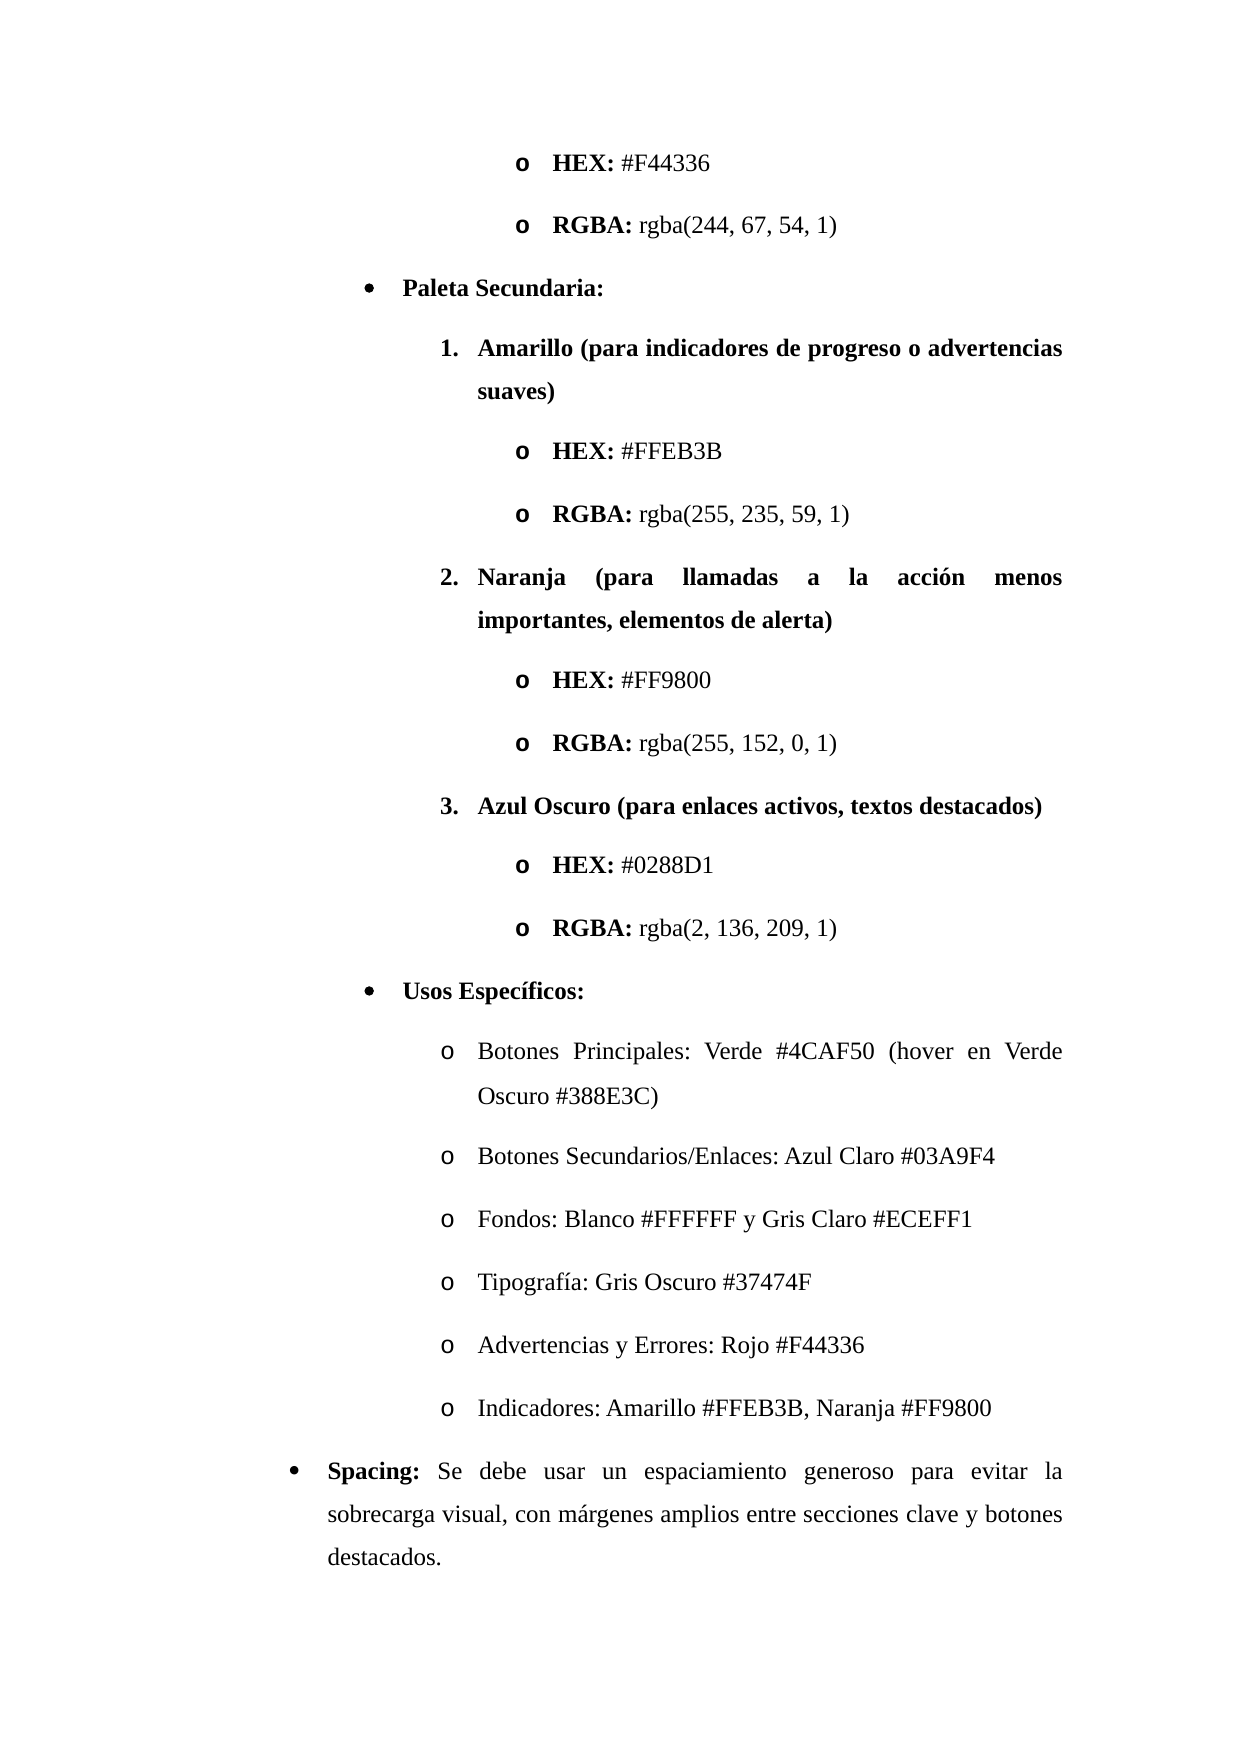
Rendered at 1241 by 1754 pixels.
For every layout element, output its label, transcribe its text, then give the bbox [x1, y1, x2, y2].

list RGBA: rgba(255, 235, 59, 1) [515, 499, 1063, 530]
list Amarillo (para indicadores de progreso o advertencias suaves) [440, 333, 1063, 405]
list HEX: #FF9800 [515, 665, 1063, 696]
list Usos Específicos: [365, 976, 1063, 1005]
list Advertencias y Errores: Rojo #F44336 [440, 1330, 1063, 1361]
list RGBA: rgba(2, 136, 209, 1) [515, 913, 1063, 944]
list Naranja (para llamadas a la acción menos importantes, elementos de alerta) [440, 562, 1063, 634]
list Azul Oscuro (para enlaces activos, textos destacados) [440, 791, 1063, 819]
list Botones Secundarios/Enlaces: Azul Claro #03A9F4 [440, 1141, 1063, 1172]
list Spacing: Se debe usar un espaciamiento generoso para evitar la sobrecarga visual, con márgenes amplios entre secciones clave y botones destacados. [290, 1456, 1063, 1571]
list HEX: #F44336 [515, 148, 1063, 178]
list Botones Principales: Verde #4CAF50 (hover en Verde Oscuro #388E3C) [440, 1036, 1063, 1110]
list RGBA: rgba(255, 152, 0, 1) [515, 728, 1063, 759]
list Tipografía: Gris Oscuro #37474F [440, 1267, 1063, 1298]
list RGBA: rgba(244, 67, 54, 1) [515, 211, 1063, 241]
list HEX: #0288D1 [515, 851, 1063, 881]
list Paleta Secundaria: [365, 273, 1063, 302]
list Indicadores: Amarillo #FFEB3B, Naranja #FF9800 [440, 1393, 1063, 1424]
list Fondos: Blanco #FFFFFF y Gris Claro #ECEFF1 [440, 1204, 1063, 1235]
list HEX: #FFEB3B [515, 436, 1063, 467]
